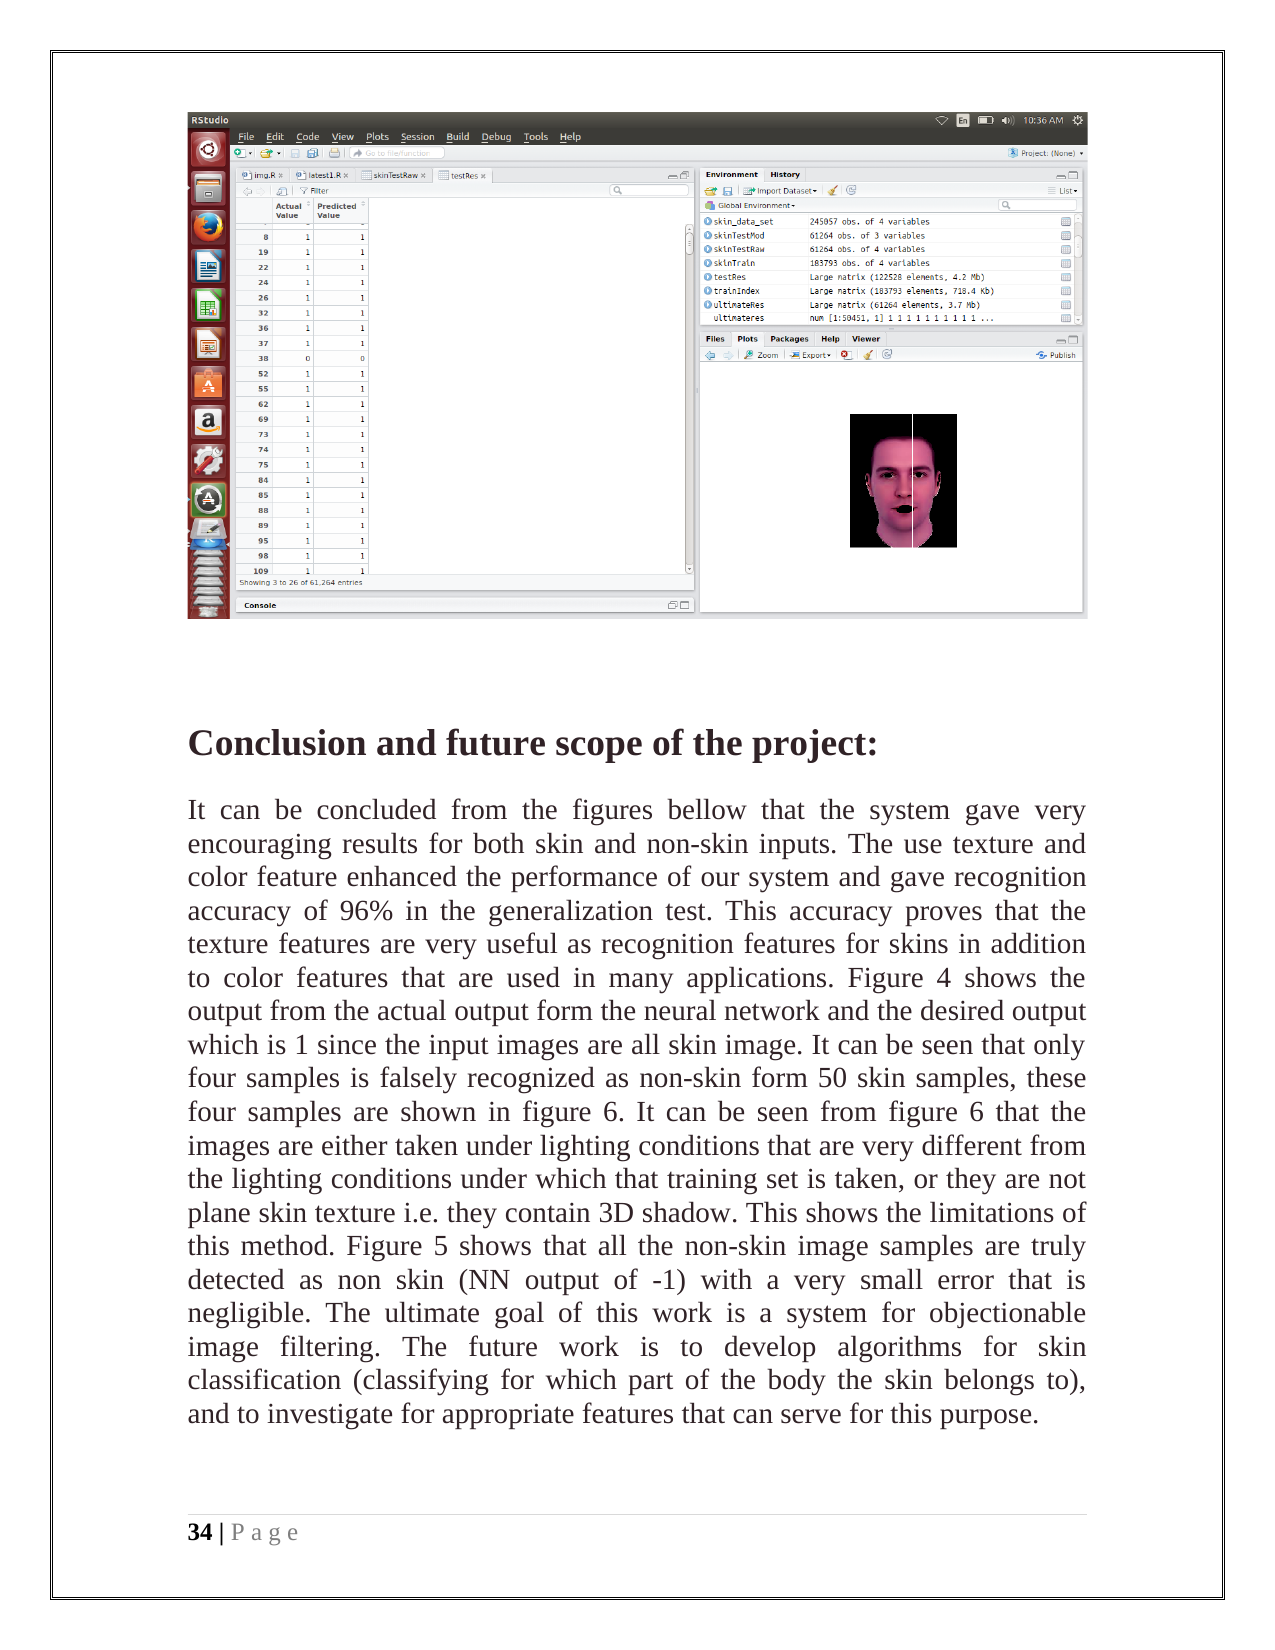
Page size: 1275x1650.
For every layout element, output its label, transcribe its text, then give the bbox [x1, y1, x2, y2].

picture [187, 112, 1088, 619]
text Conclusion and future scope of the project: [187, 720, 1087, 763]
text It can be concluded from the figures bellow that the system gave very encouraging results for both skin and non-skin inputs. The use texture and color feature enhanced the performance of our system and gave recognition accuracy of 96% in the generalization test. This accuracy proves that the texture features are very useful as recognition features for skins in addition to color features that are used in many applications. Figure 4 shows the output from the actual output form the neural network and the desired output which is 1 since the input images are all skin image. It can be seen that only four samples is falsely recognized as non-skin form 50 skin samples, these four samples are shown in figure 6. It can be seen from figure 6 that the images are either taken under lighting conditions that are very different from the lighting conditions under which that training set is taken, or they are not plane skin texture i.e. they contain 3D shadow. This shows the limitations of this method. Figure 5 shows that all the non-skin image samples are truly detected as non skin (NN output of -1) with a very small error that is negligible. The ultimate goal of this work is a system for objectionable image filtering. The future work is to develop algorithms for skin classification (classifying for which part of the body the skin belongs to), and to investigate for appropriate features that can serve for this purpose. [187, 792, 1087, 1429]
